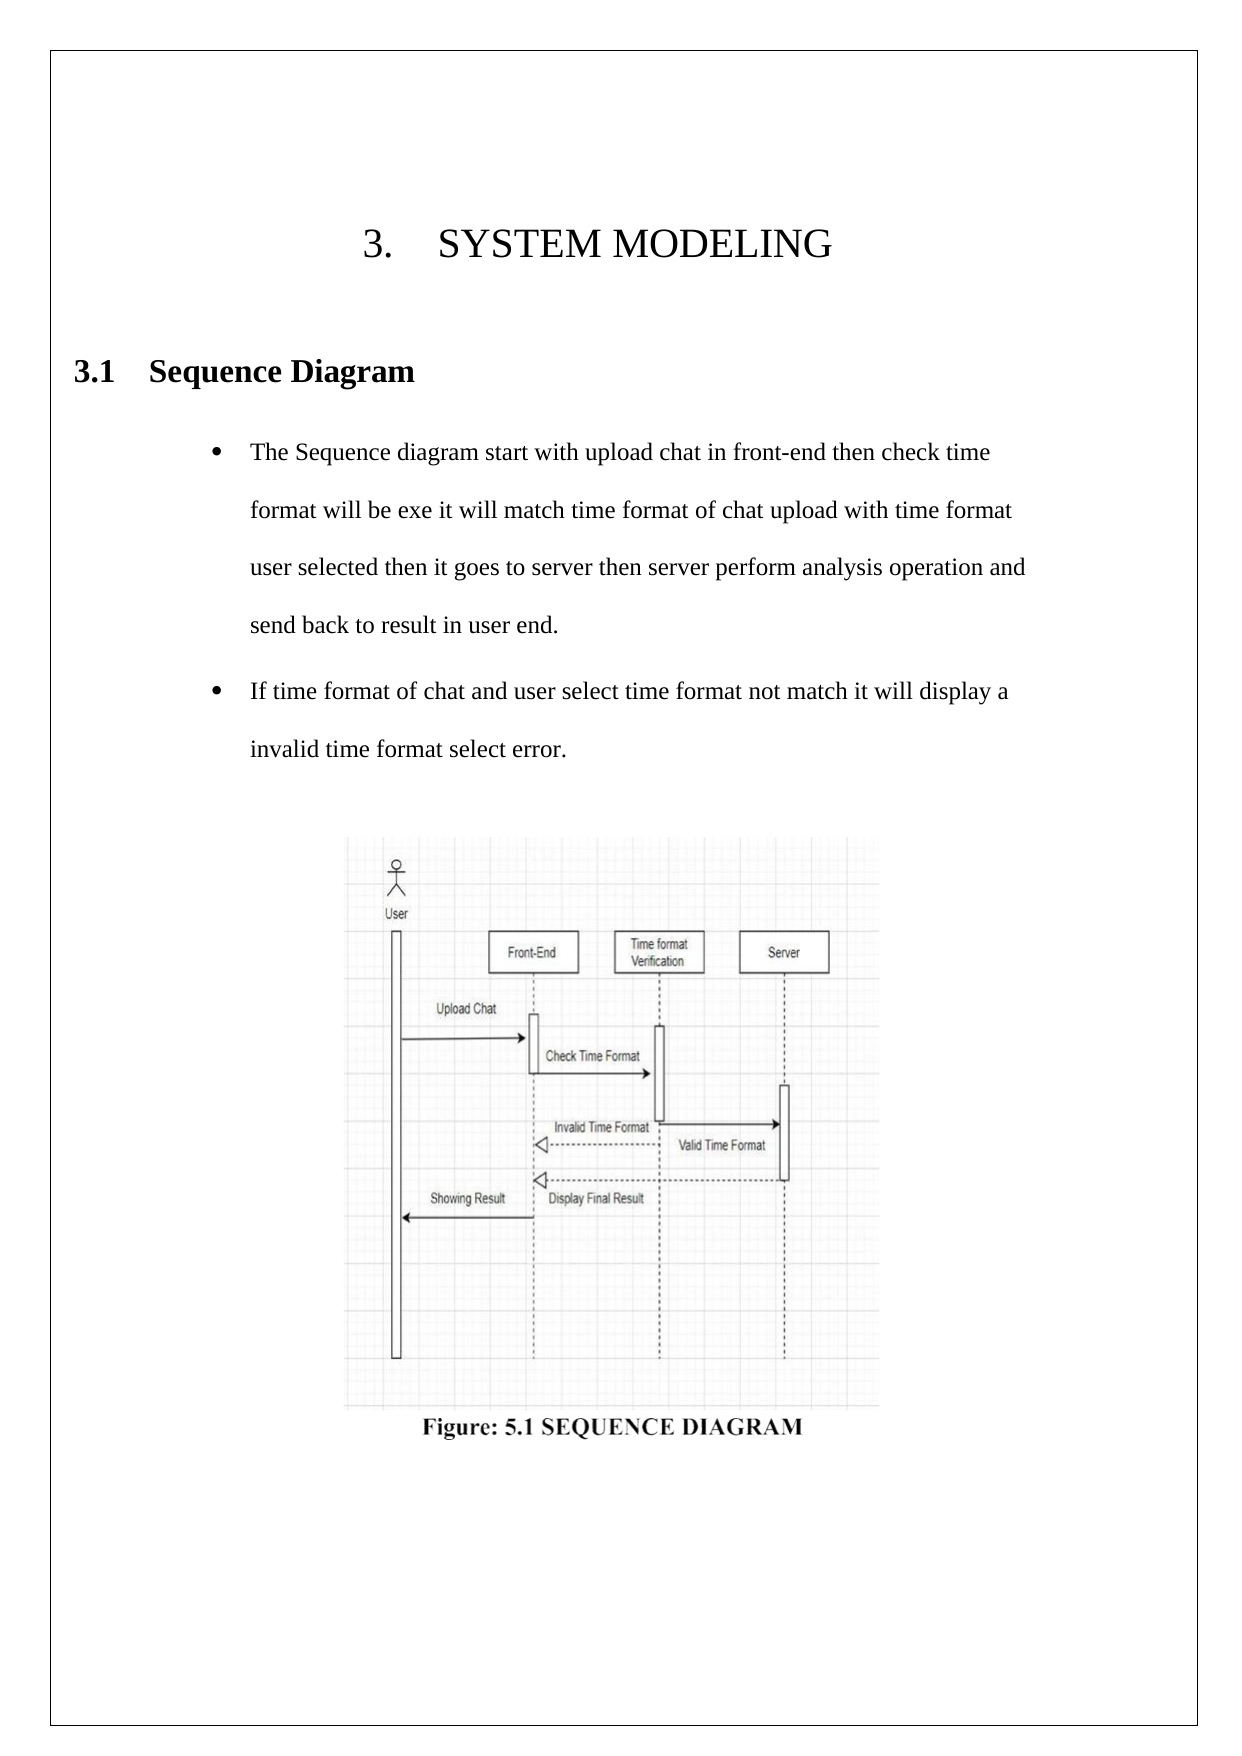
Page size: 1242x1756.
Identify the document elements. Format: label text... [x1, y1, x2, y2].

picture [343, 837, 880, 1440]
list If time format of chat and user select time format not match it will display a invalid time format select error. [212, 676, 1009, 763]
list The Sequence diagram start with upload chat in front-end then check time format will be exe it will match time format of chat upload with time format user selected then it goes to server then server perform analysis operation and send back to result in user end. [212, 437, 1060, 638]
subtitle SYSTEM MODELING [362, 219, 1197, 267]
list Sequence Diagram [74, 352, 1197, 390]
